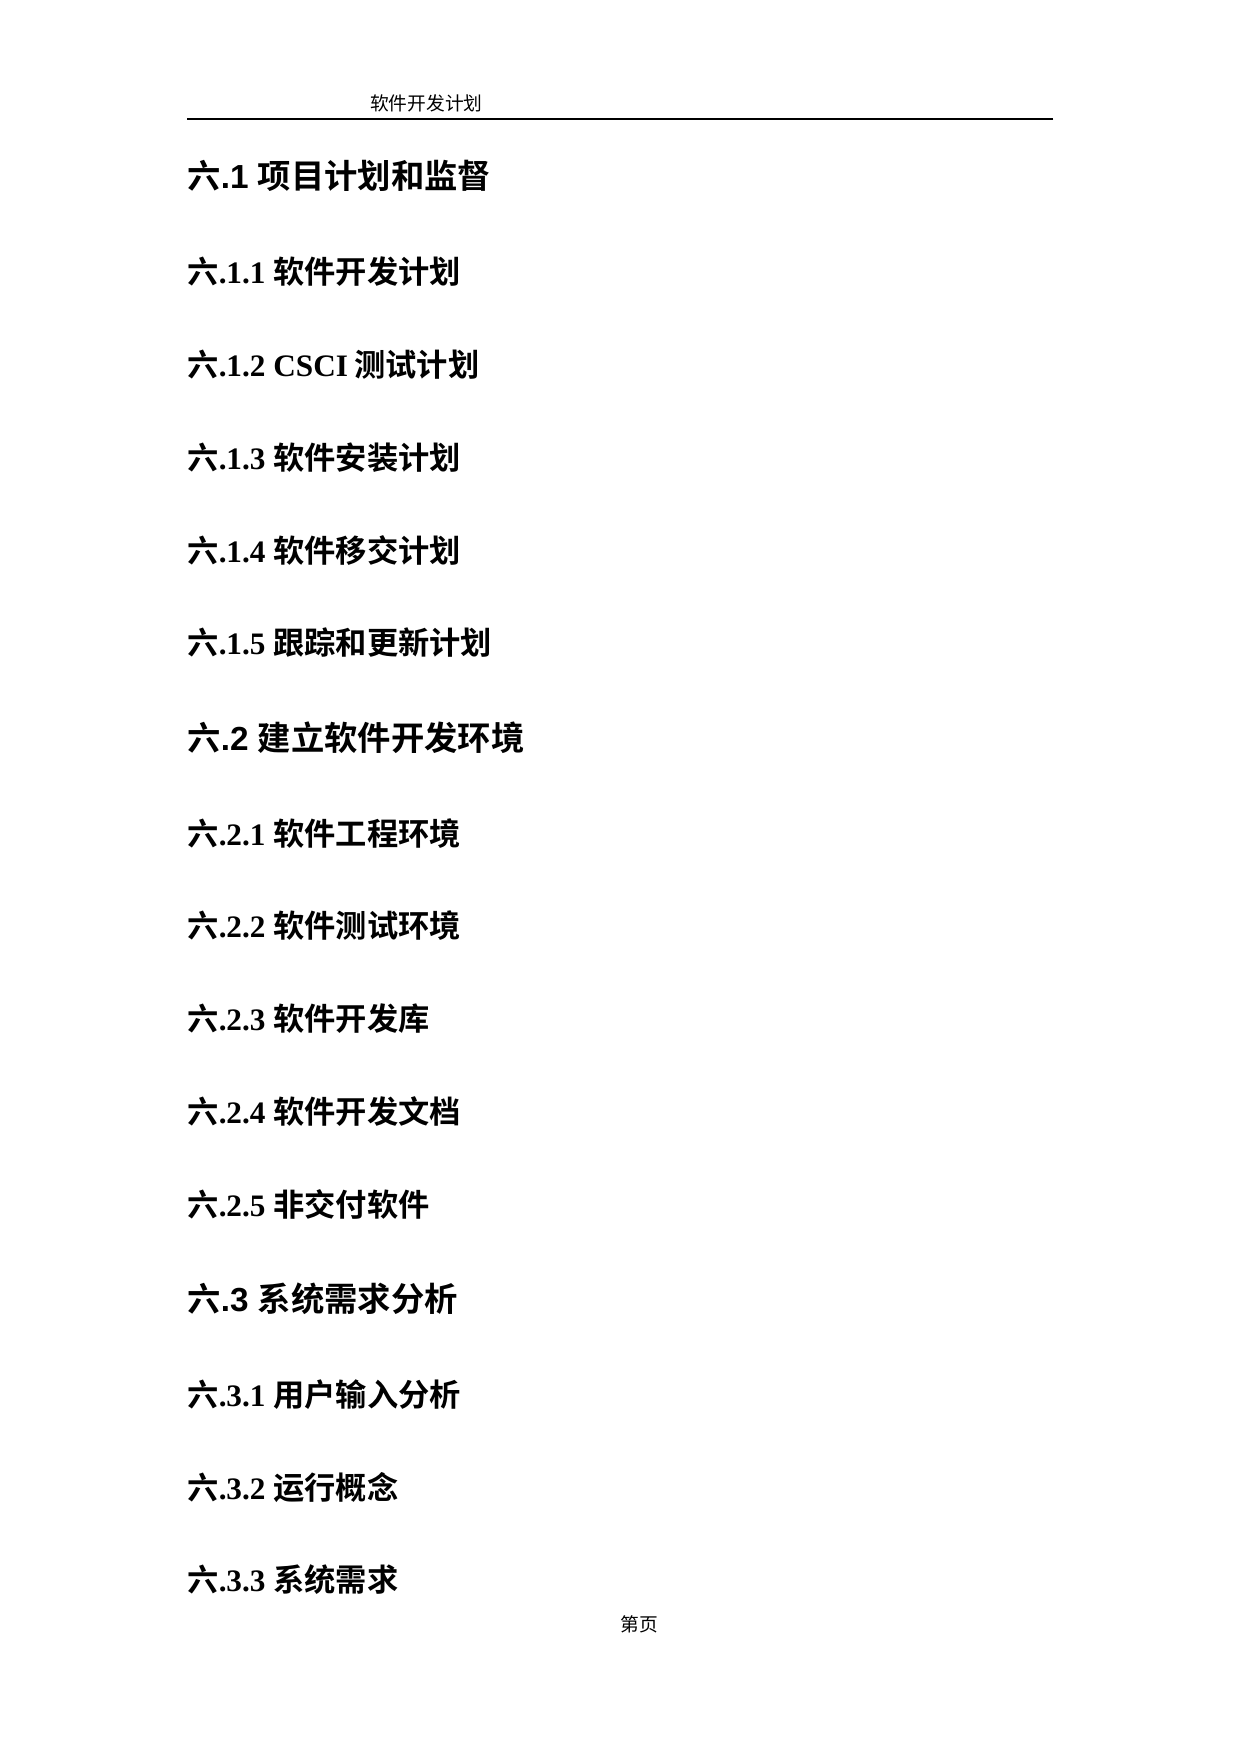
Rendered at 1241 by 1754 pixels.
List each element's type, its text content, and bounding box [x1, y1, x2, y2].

subtitle 非交付软件 [187, 1180, 1053, 1225]
subtitle 软件测试环境 [187, 901, 1053, 947]
subtitle 软件开发库 [187, 994, 1053, 1039]
subtitle 用户输入分析 [187, 1370, 1053, 1415]
subtitle CSCI测试计划 [187, 340, 1053, 385]
subtitle 软件工程环境 [187, 809, 1053, 854]
subtitle 系统需求 [187, 1556, 1053, 1601]
subtitle 软件开发文档 [187, 1087, 1053, 1132]
subtitle 运行概念 [187, 1463, 1053, 1508]
subtitle 建立软件开发环境 [187, 711, 1053, 759]
subtitle 项目计划和监督 [187, 150, 1053, 198]
subtitle 软件安装计划 [187, 433, 1053, 478]
subtitle 系统需求分析 [187, 1273, 1053, 1321]
subtitle 跟踪和更新计划 [187, 618, 1053, 664]
subtitle 软件开发计划 [187, 247, 1053, 292]
subtitle 软件移交计划 [187, 526, 1053, 571]
